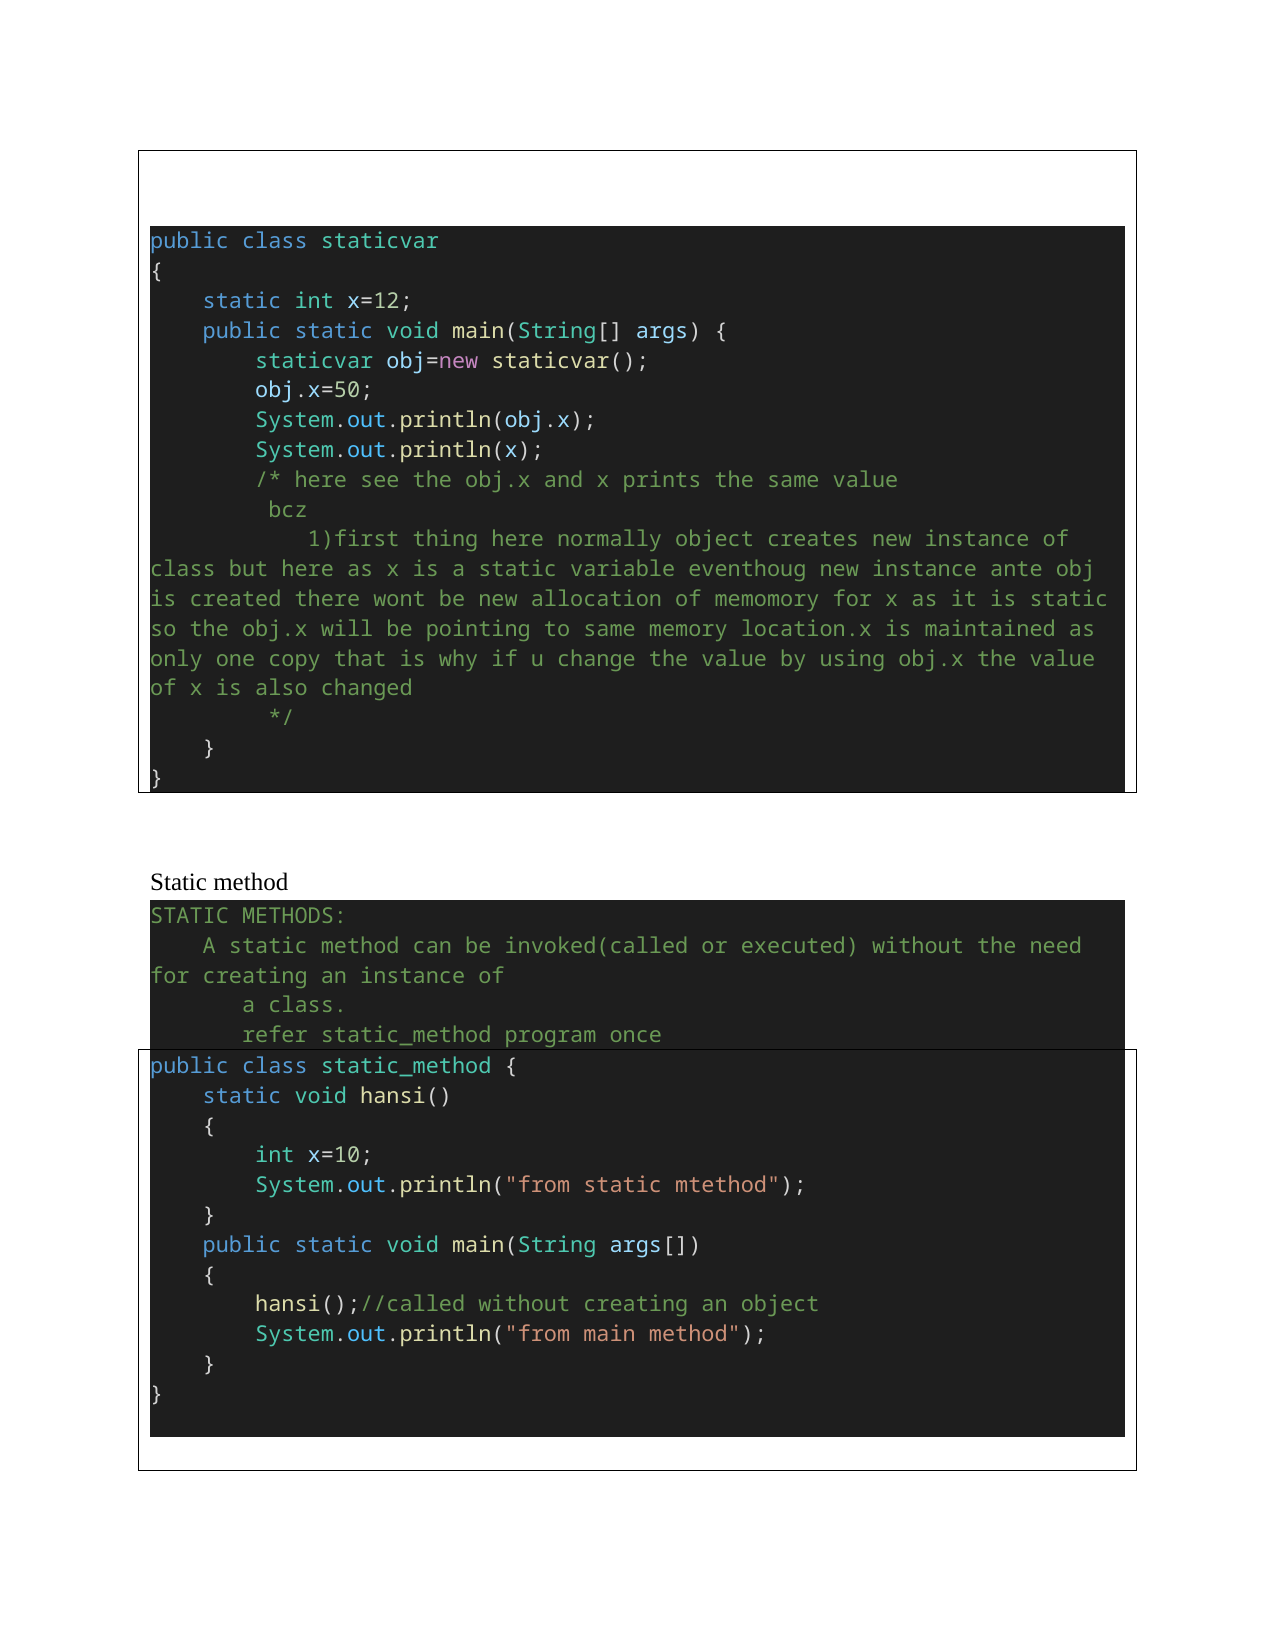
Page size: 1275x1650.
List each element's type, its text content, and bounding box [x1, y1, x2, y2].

text refer static_method program once [150, 1019, 1125, 1049]
text Static method [150, 867, 1125, 896]
text STATIC METHODS: [150, 900, 1125, 930]
text A static method can be invoked(called or executed) without the need for creating an instance of [150, 930, 1125, 989]
text a class. [150, 989, 1125, 1019]
table_header public class static_method { static void hansi() { int x=10; System.out.println("from static mtethod"); } public static void main(String args[]) { hansi();//called without creating an object System.out.println("from main method"); } } [139, 1050, 1136, 1470]
table_header public class staticvar { static int x=12; public static void main(String[] args) { staticvar obj=new staticvar(); obj.x=50; System.out.println(obj.x); System.out.println(x); /* here see the obj.x and x prints the same value bcz 1)first thing here normally object creates new instance of class but here as x is a static variable eventhoug new instance ante obj is created there wont be new allocation of memomory for x as it is static so the obj.x will be pointing to same memory location.x is maintained as only one copy that is why if u change the value by using obj.x the value of x is also changed */ } } [139, 151, 1136, 792]
